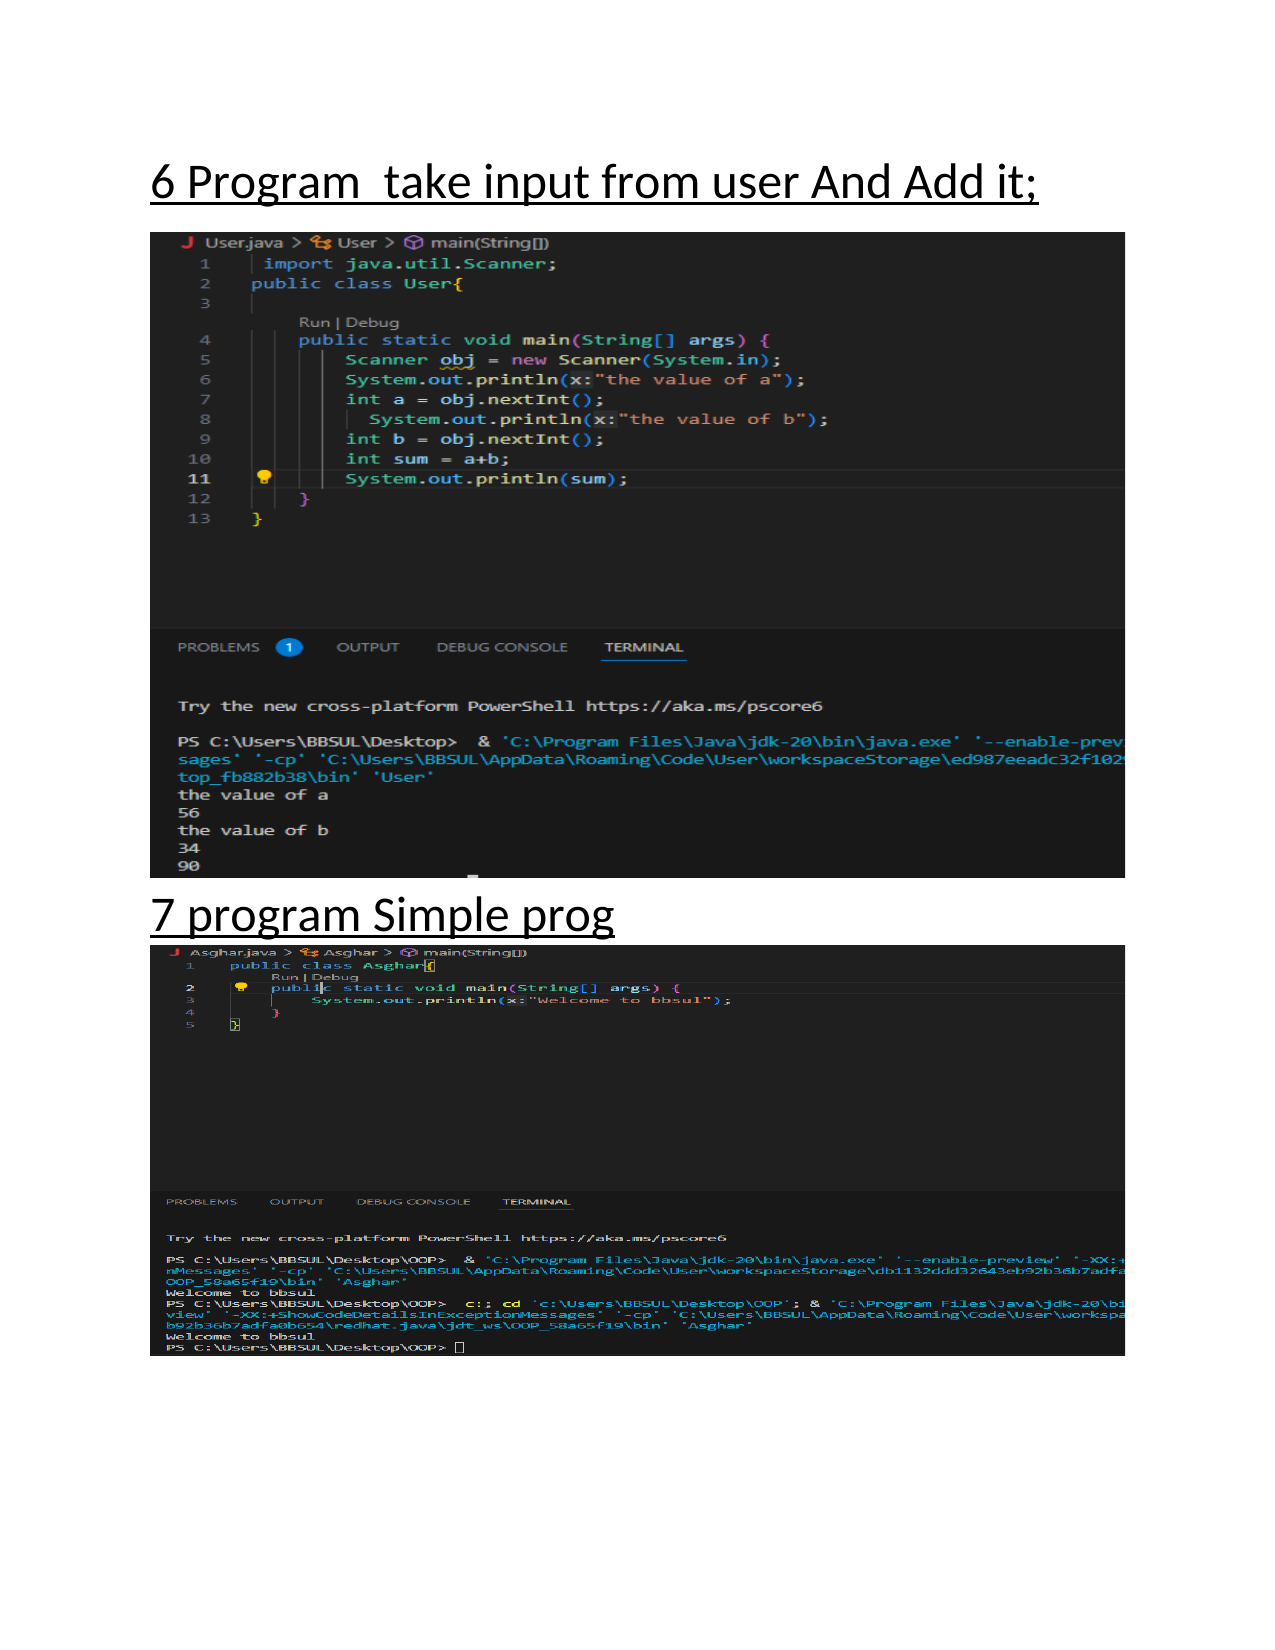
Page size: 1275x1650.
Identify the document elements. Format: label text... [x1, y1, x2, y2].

text 6 Program take input from user And Add it; [150, 150, 1125, 211]
picture [150, 232, 1125, 878]
picture [150, 945, 1125, 1356]
text 7 program Simple prog [150, 878, 1125, 945]
